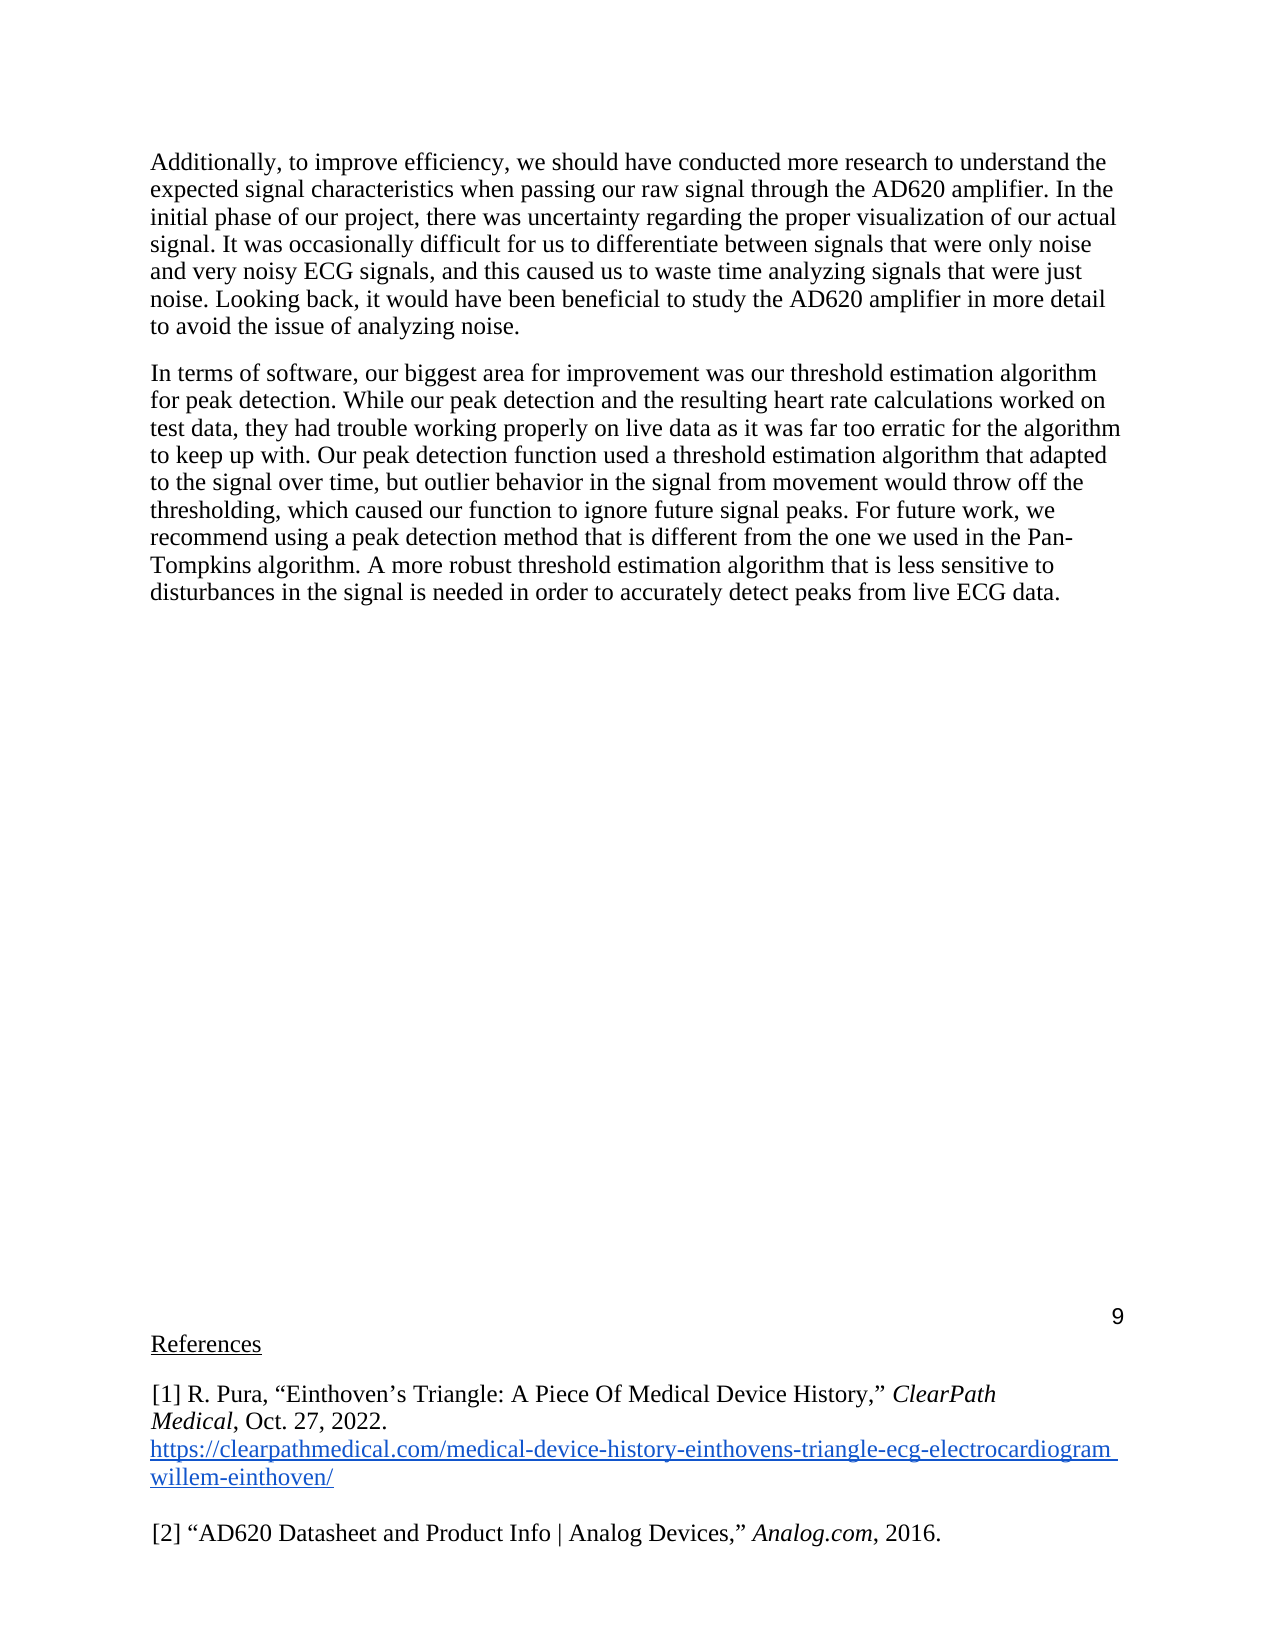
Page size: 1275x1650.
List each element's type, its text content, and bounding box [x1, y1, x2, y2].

text In terms of software, our biggest area for improvement was our threshold estimation algorithm for peak detection. While our peak detection and the resulting heart rate calculations worked on test data, they had trouble working properly on live data as it was far too erratic for the algorithm to keep up with. Our peak detection function used a threshold estimation algorithm that adapted to the signal over time, but outlier behavior in the signal from movement would throw off the thresholding, which caused our function to ignore future signal peaks. For future work, we recommend using a peak detection method that is different from the one we used in the Pan-Tompkins algorithm. A more robust threshold estimation algorithm that is less sensitive to disturbances in the signal is needed in order to accurately detect peaks from live ECG data. [150, 359, 1128, 606]
text https://clearpathmedical.com/medical-device-history-einthovens-triangle-ecg-electrocardiogram willem-einthoven/ [150, 1461, 1118, 1490]
text 9 [147, 1303, 1124, 1329]
text [1] R. Pura, “Einthoven’s Triangle: A Piece Of Medical Device History,” ClearPath Medical, Oct. 27, 2022. [151, 1380, 1087, 1435]
text https://clearpathmedical.com/medical-device-history-einthovens-triangle-ecg-electrocardiogram willem-einthoven/ [150, 1436, 1118, 1459]
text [150, 1519, 942, 1547]
text Additionally, to improve efficiency, we should have conducted more research to understand the expected signal characteristics when passing our raw signal through the AD620 amplifier. In the initial phase of our project, there was uncertainty regarding the proper visualization of our actual signal. It was occasionally difficult for us to differentiate between signals that were only noise and very noisy ECG signals, and this caused us to waste time analyzing signals that were just noise. Looking back, it would have been beneficial to study the AD620 amplifier in more detail to avoid the issue of analyzing noise. [150, 148, 1119, 340]
text References [150, 1329, 1129, 1358]
